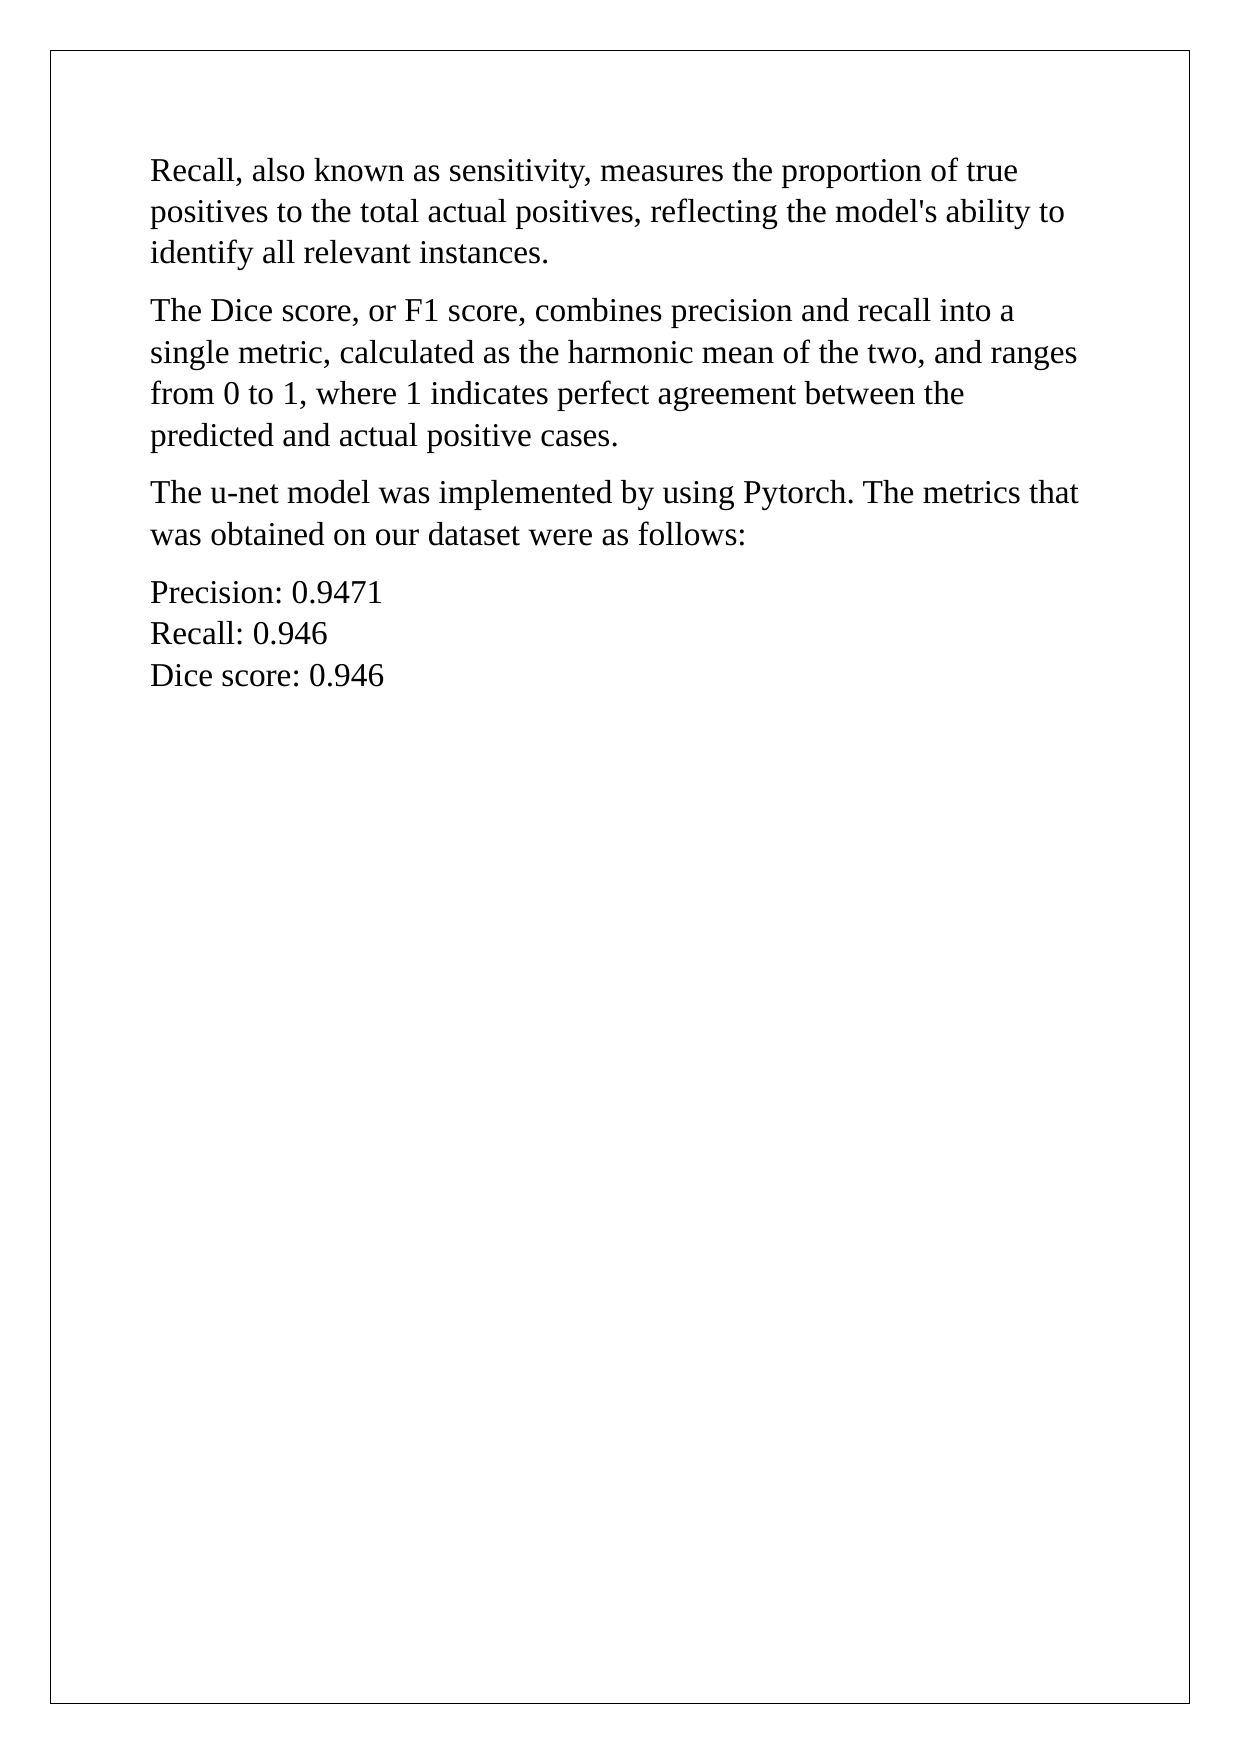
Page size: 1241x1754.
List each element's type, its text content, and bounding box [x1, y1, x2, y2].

text Recall: 0.946 [150, 613, 1090, 652]
text Recall, also known as sensitivity, measures the proportion of true positives to the total actual positives, reflecting the model's ability to identify all relevant instances. [150, 150, 1090, 271]
text The u-net model was implemented by using Pytorch. The metrics that was obtained on our dataset were as follows: [150, 473, 1090, 552]
text Dice score: 0.946 [150, 655, 1090, 693]
text Precision: 0.9471 [150, 572, 1090, 611]
text The Dice score, or F1 score, combines precision and recall into a single metric, calculated as the harmonic mean of the two, and ranges from 0 to 1, where 1 indicates perfect agreement between the predicted and actual positive cases. [150, 291, 1090, 453]
